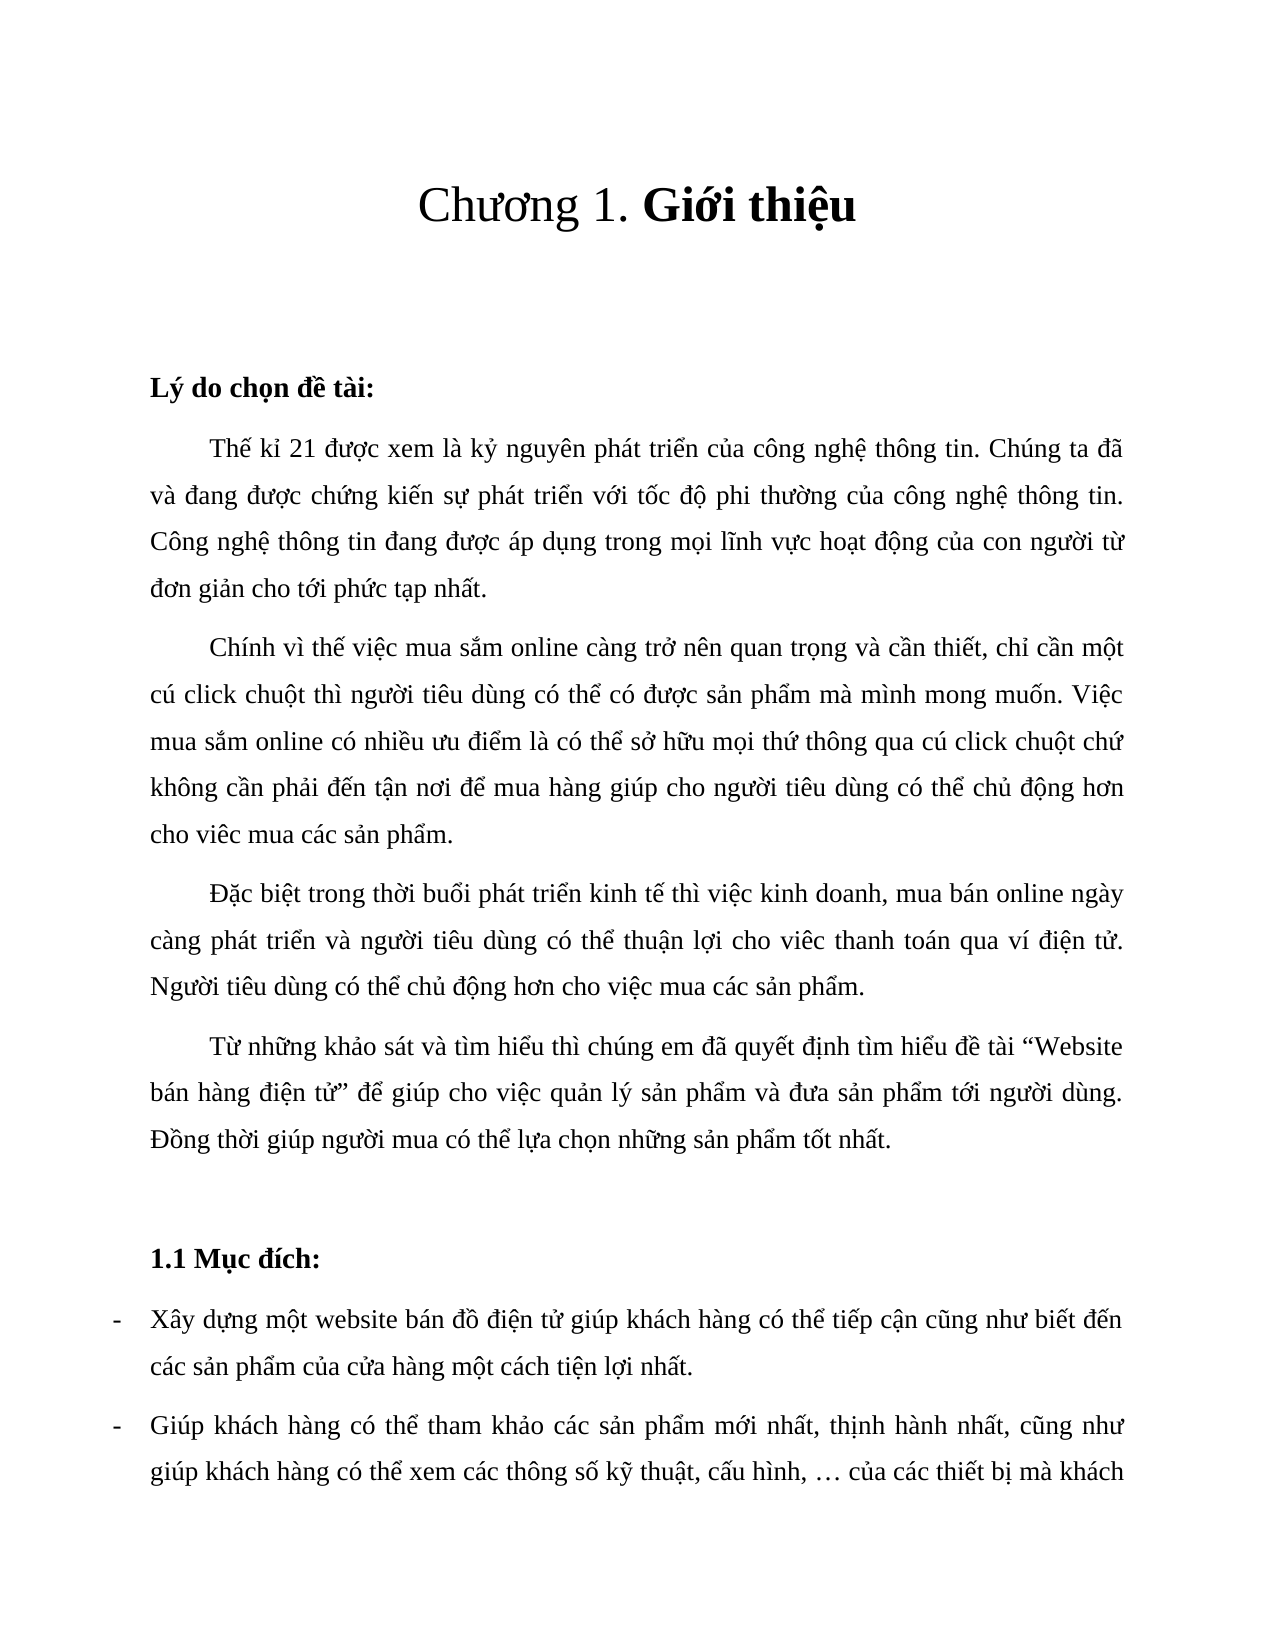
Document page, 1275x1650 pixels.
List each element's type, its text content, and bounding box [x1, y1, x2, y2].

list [112, 1409, 1125, 1487]
list Xây dựng một website bán đồ điện tử giúp khách hàng có thể tiếp cận cũng như biết đến các sản phẩm của cửa hàng một cách tiện lợi nhất. [112, 1303, 1125, 1381]
text Từ những khảo sát và tìm hiểu thì chúng em đã quyết định tìm hiểu đề tài “Website bán hàng điện tử” để giúp cho việc quản lý sản phẩm và đưa sản phẩm tới người dùng. Đồng thời giúp người mua có thể lựa chọn những sản phẩm tốt nhất. [150, 1029, 1125, 1154]
subtitle Giới thiệu [150, 175, 1125, 232]
text Đặc biệt trong thời buổi phát triển kinh tế thì việc kinh doanh, mua bán online ngày càng phát triển và người tiêu dùng có thể thuận lợi cho viêc thanh toán qua ví điện tử. Người tiêu dùng có thể chủ động hơn cho việc mua các sản phẩm. [150, 877, 1125, 1002]
subtitle Lý do chọn đề tài: [150, 361, 1125, 407]
text Chính vì thế việc mua sắm online càng trở nên quan trọng và cần thiết, chỉ cần một cú click chuột thì người tiêu dùng có thể có được sản phẩm mà mình mong muốn. Việc mua sắm online có nhiều ưu điểm là có thể sở hữu mọi thứ thông qua cú click chuột chứ không cần phải đến tận nơi để mua hàng giúp cho người tiêu dùng có thể chủ động hơn cho viêc mua các sản phẩm. [150, 631, 1125, 849]
text Thế kỉ 21 được xem là kỷ nguyên phát triển của công nghệ thông tin. Chúng ta đã và đang được chứng kiến sự phát triển với tốc độ phi thường của công nghệ thông tin. Công nghệ thông tin đang được áp dụng trong mọi lĩnh vực hoạt động của con người từ đơn giản cho tới phức tạp nhất. [150, 432, 1125, 603]
subtitle Mục đích: [150, 1232, 1125, 1278]
